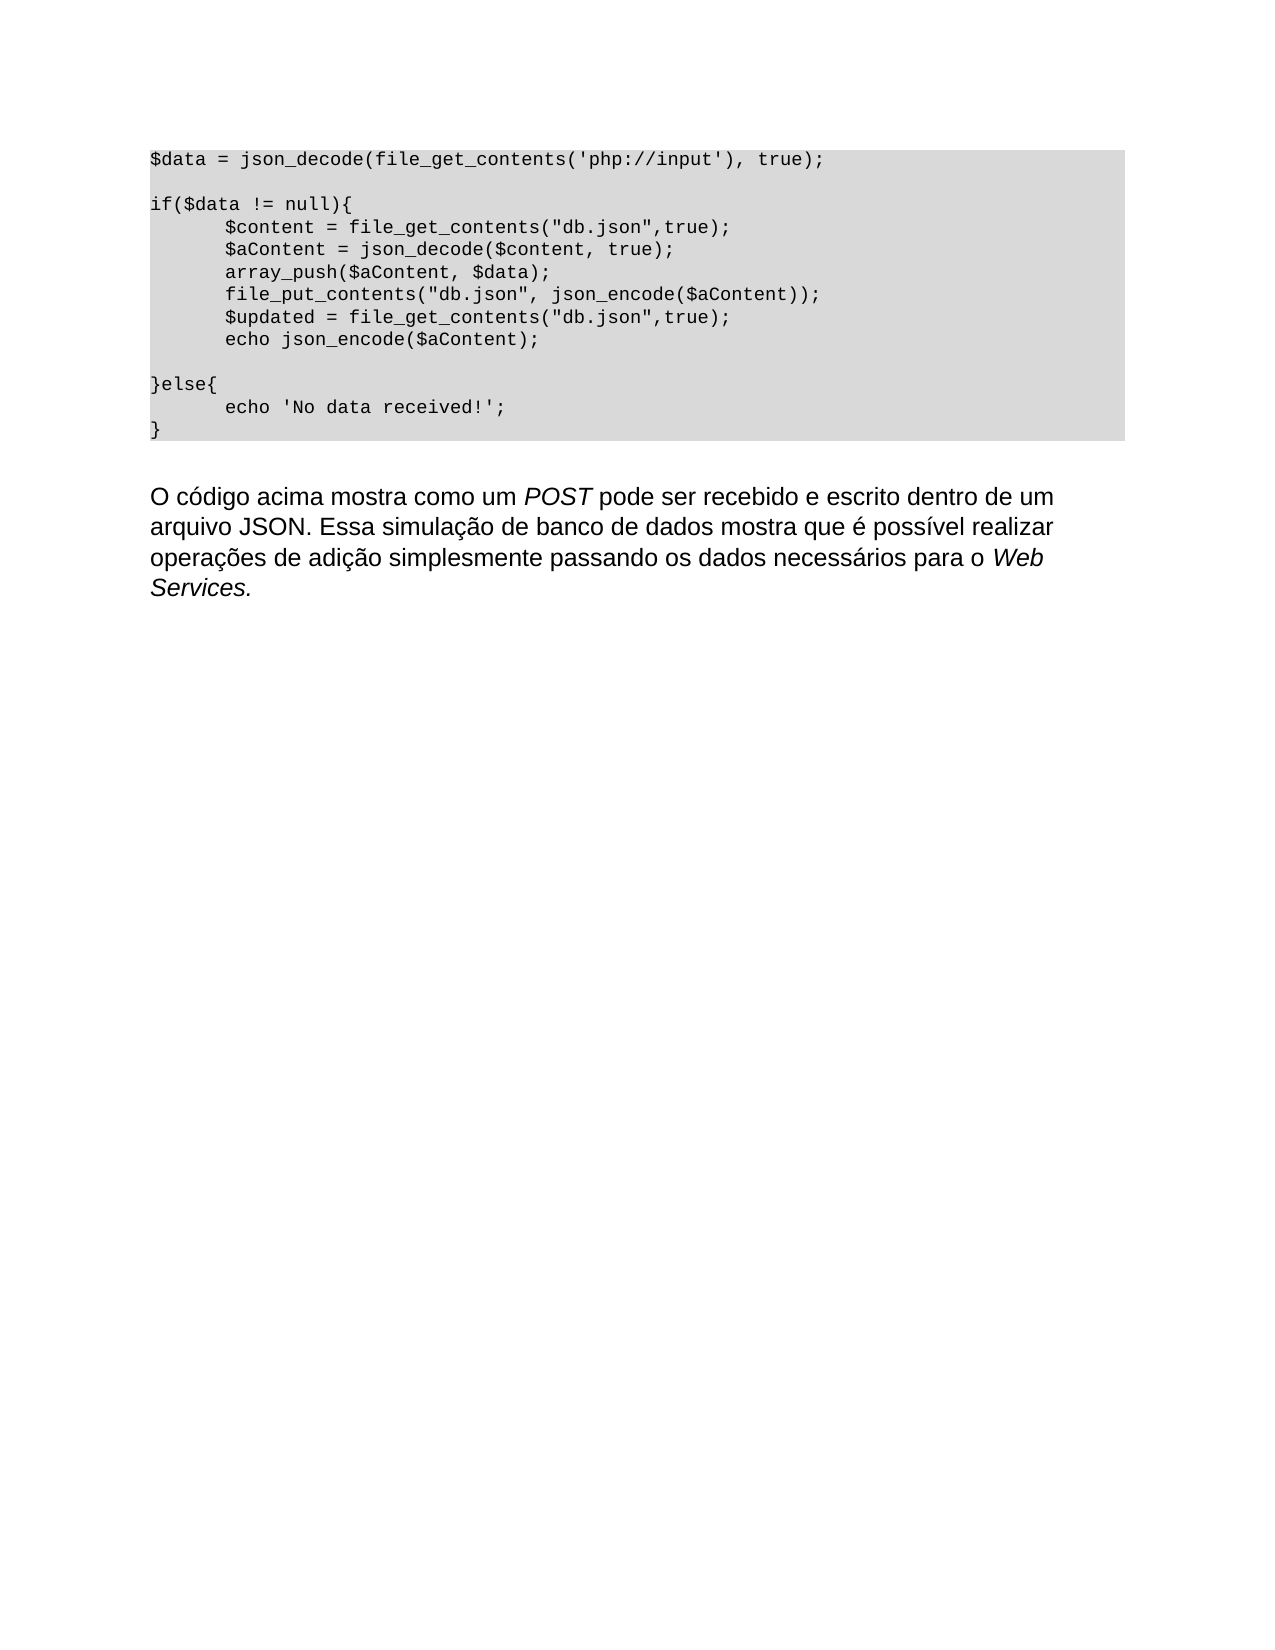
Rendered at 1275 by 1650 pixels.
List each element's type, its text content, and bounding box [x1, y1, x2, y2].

text } [150, 420, 1125, 441]
text }else{ [150, 375, 1125, 396]
text if($data != null){ [150, 195, 1125, 216]
text $data = json_decode(file_get_contents('php://input'), true); [150, 150, 1125, 171]
text array_push($aContent, $data); [150, 262, 1125, 284]
text $aContent = json_decode($content, true); [150, 240, 1125, 261]
text file_put_contents("db.json", json_encode($aContent)); [150, 285, 1125, 306]
text O código acima mostra como um POST pode ser recebido e escrito dentro de um arquivo JSON. Essa simulação de banco de dados mostra que é possível realizar operações de adição simplesmente passando os dados necessários para o Web Services. [150, 482, 1125, 602]
text echo 'No data received!'; [150, 397, 1125, 419]
text echo json_encode($aContent); [150, 330, 1125, 351]
text $updated = file_get_contents("db.json",true); [150, 307, 1125, 329]
text $content = file_get_contents("db.json",true); [150, 217, 1125, 239]
